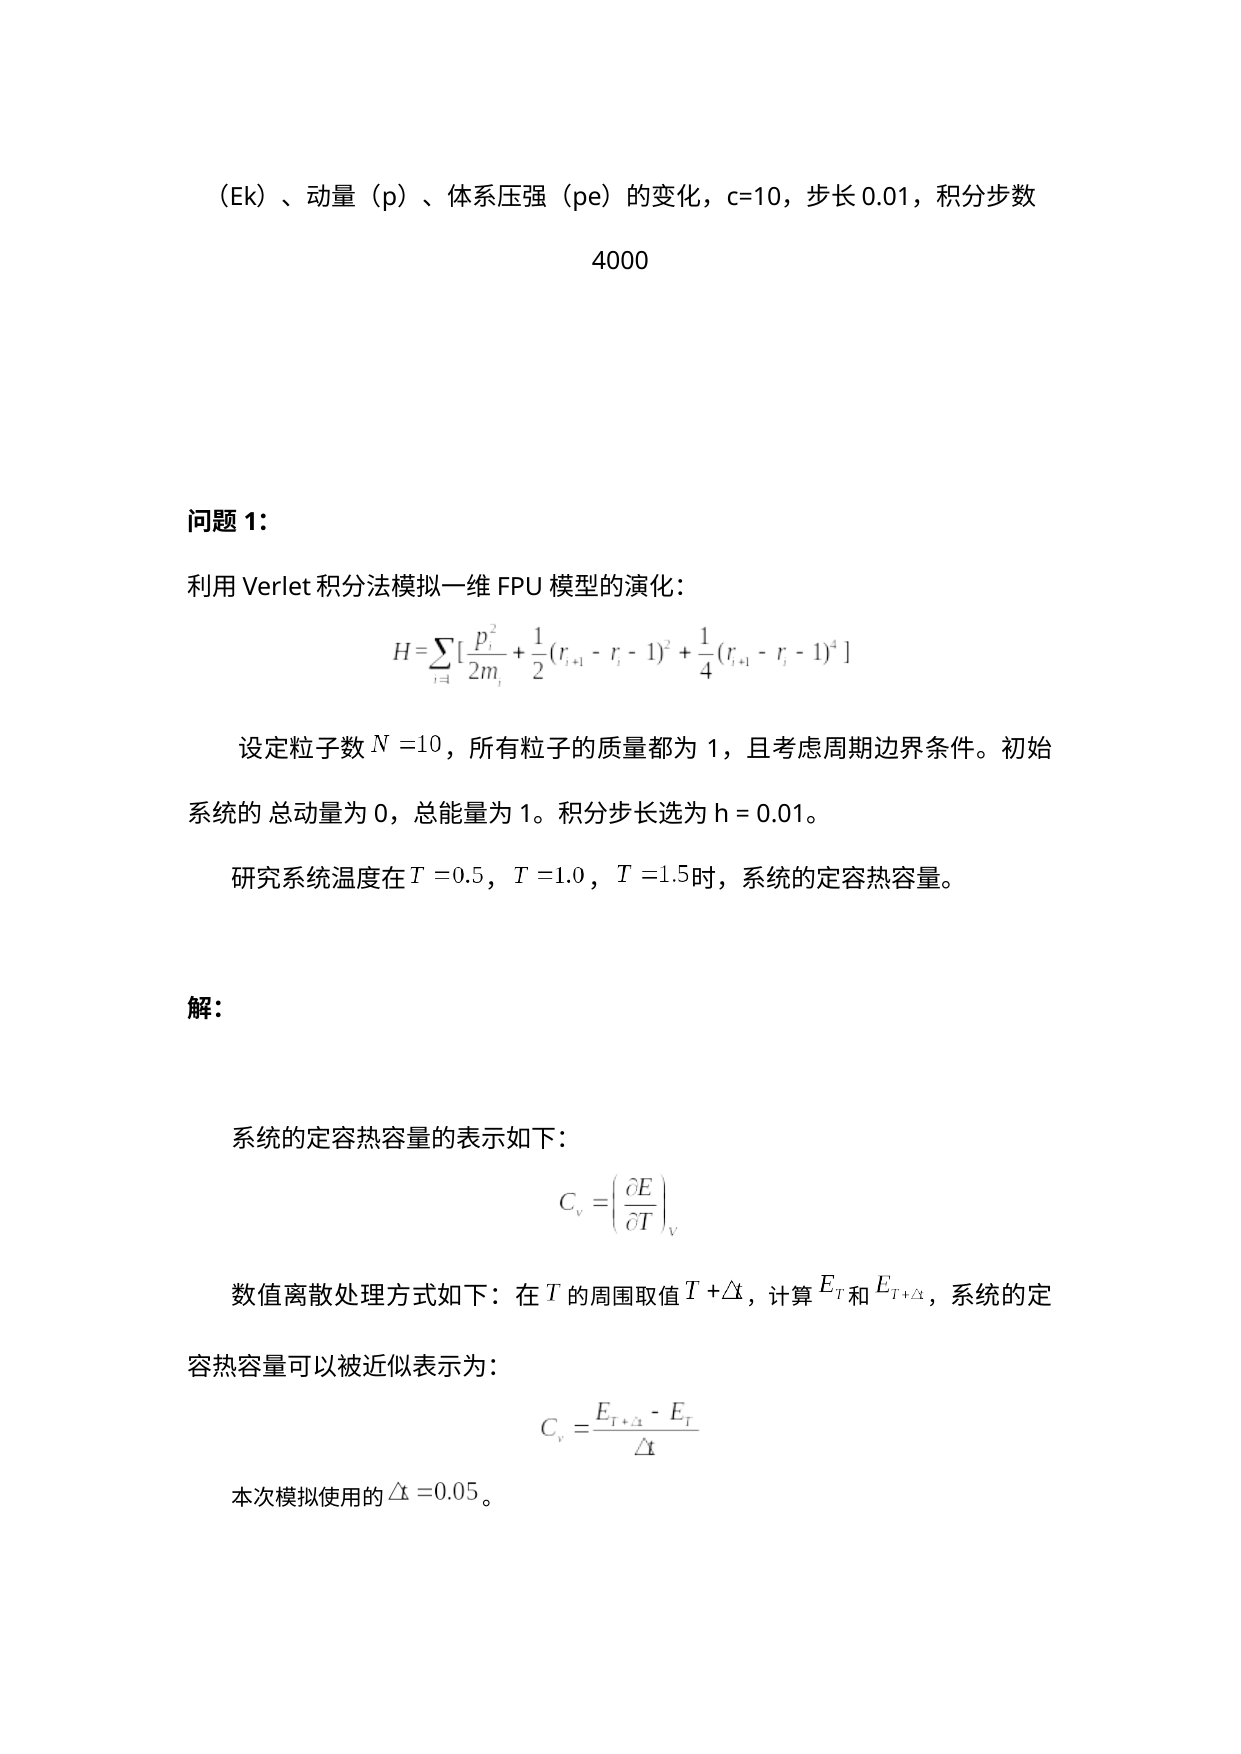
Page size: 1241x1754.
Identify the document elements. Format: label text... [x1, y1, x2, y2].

text 研究系统温度在，，时，系统的定容热容量。 [187, 844, 1053, 909]
text 解： [187, 974, 1053, 1039]
text 利用Verlet积分法模拟一维 FPU 模型的演化： [187, 552, 1053, 617]
text 数值离散处理方式如下：在的周围取值，计算和，系统的定容热容量可以被近似表示为： [187, 1267, 1053, 1397]
text 本次模拟使用的。 [187, 1462, 1053, 1527]
text 设定粒子数，所有粒子的质量都为 1，且考虑周期边界条件。初始系统的 总动量为 0，总能量为 1。积分步长选为 h = 0.01。 [187, 714, 1053, 844]
text 系统的定容热容量的表示如下： [187, 1104, 1053, 1169]
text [187, 162, 1053, 292]
text 问题 1： [187, 487, 1053, 552]
